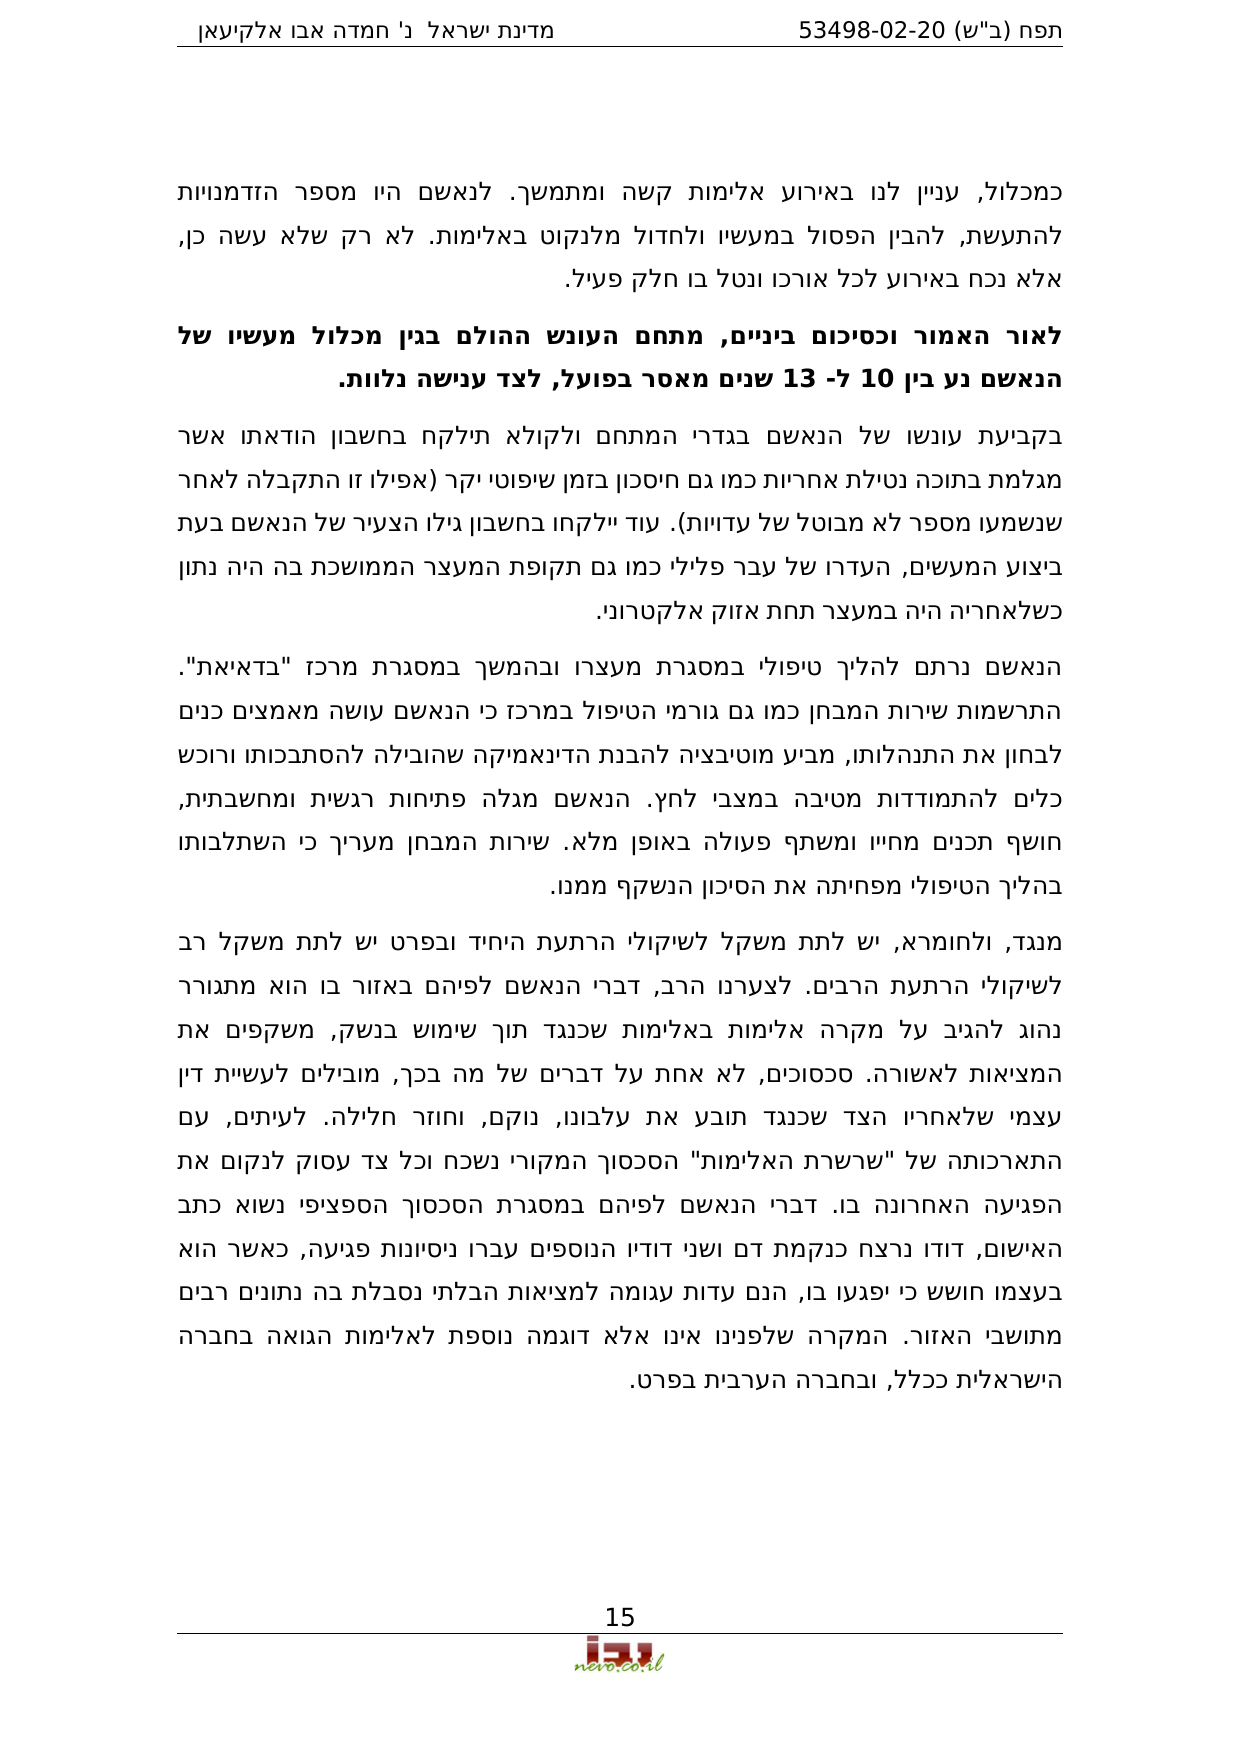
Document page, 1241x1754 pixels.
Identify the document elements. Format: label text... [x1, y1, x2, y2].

text מנגד, ולחומרא, יש לתת משקל לשיקולי הרתעת היחיד ובפרט יש לתת משקל רב לשיקולי הרתעת הרבים. לצערנו הרב, דברי הנאשם לפיהם באזור בו הוא מתגורר נהוג להגיב על מקרה אלימות באלימות שכנגד תוך שימוש בנשק, משקפים את המציאות לאשורה. סכסוכים, לא אחת על דברים של מה בכך, מובילים לעשיית דין עצמי שלאחריו הצד שכנגד תובע את עלבונו, נוקם, וחוזר חלילה. לעיתים, עם התארכותה של "שרשרת האלימות" הסכסוך המקורי נשכח וכל צד עסוק לנקום את הפגיעה האחרונה בו. דברי הנאשם לפיהם במסגרת הסכסוך הספציפי נשוא כתב האישום, דודו נרצח כנקמת דם ושני דודיו הנוספים עברו ניסיונות פגיעה, כאשר הוא בעצמו חושש כי יפגעו בו, הנם עדות עגומה למציאות הבלתי נסבלת בה נתונים רבים מתושבי האזור. המקרה שלפנינו אינו אלא דוגמה נוספת לאלימות הגואה בחברה הישראלית ככלל, ובחברה הערבית בפרט. [177, 928, 1063, 1394]
text כמכלול, עניין לנו באירוע אלימות קשה ומתמשך. לנאשם היו מספר הזדמנויות להתעשת, להבין הפסול במעשיו ולחדול מלנקוט באלימות. לא רק שלא עשה כן, אלא נכח באירוע לכל אורכו ונטל בו חלק פעיל. [177, 177, 1063, 294]
text לאור האמור וכסיכום ביניים, מתחם העונש ההולם בגין מכלול מעשיו של הנאשם נע בין 10 ל- 13 שנים מאסר בפועל, לצד ענישה נלוות. [177, 321, 1063, 394]
text הנאשם נרתם להליך טיפולי במסגרת מעצרו ובהמשך במסגרת מרכז "בדאיאת". התרשמות שירות המבחן כמו גם גורמי הטיפול במרכז כי הנאשם עושה מאמצים כנים לבחון את התנהלותו, מביע מוטיבציה להבנת הדינאמיקה שהובילה להסתבכותו ורוכש כלים להתמודדות מטיבה במצבי לחץ. הנאשם מגלה פתיחות רגשית ומחשבתית, חושף תכנים מחייו ומשתף פעולה באופן מלא. שירות המבחן מעריך כי השתלבותו בהליך הטיפולי מפחיתה את הסיכון הנשקף ממנו. [177, 653, 1063, 901]
picture [574, 1635, 666, 1673]
text בקביעת עונשו של הנאשם בגדרי המתחם ולקולא תילקח בחשבון הודאתו אשר מגלמת בתוכה נטילת אחריות כמו גם חיסכון בזמן שיפוטי יקר (אפילו זו התקבלה לאחר שנשמעו מספר לא מבוטל של עדויות). עוד יילקחו בחשבון גילו הצעיר של הנאשם בעת ביצוע המעשים, העדרו של עבר פלילי כמו גם תקופת המעצר הממושכת בה היה נתון כשלאחריה היה במעצר תחת אזוק אלקטרוני. [177, 421, 1063, 626]
